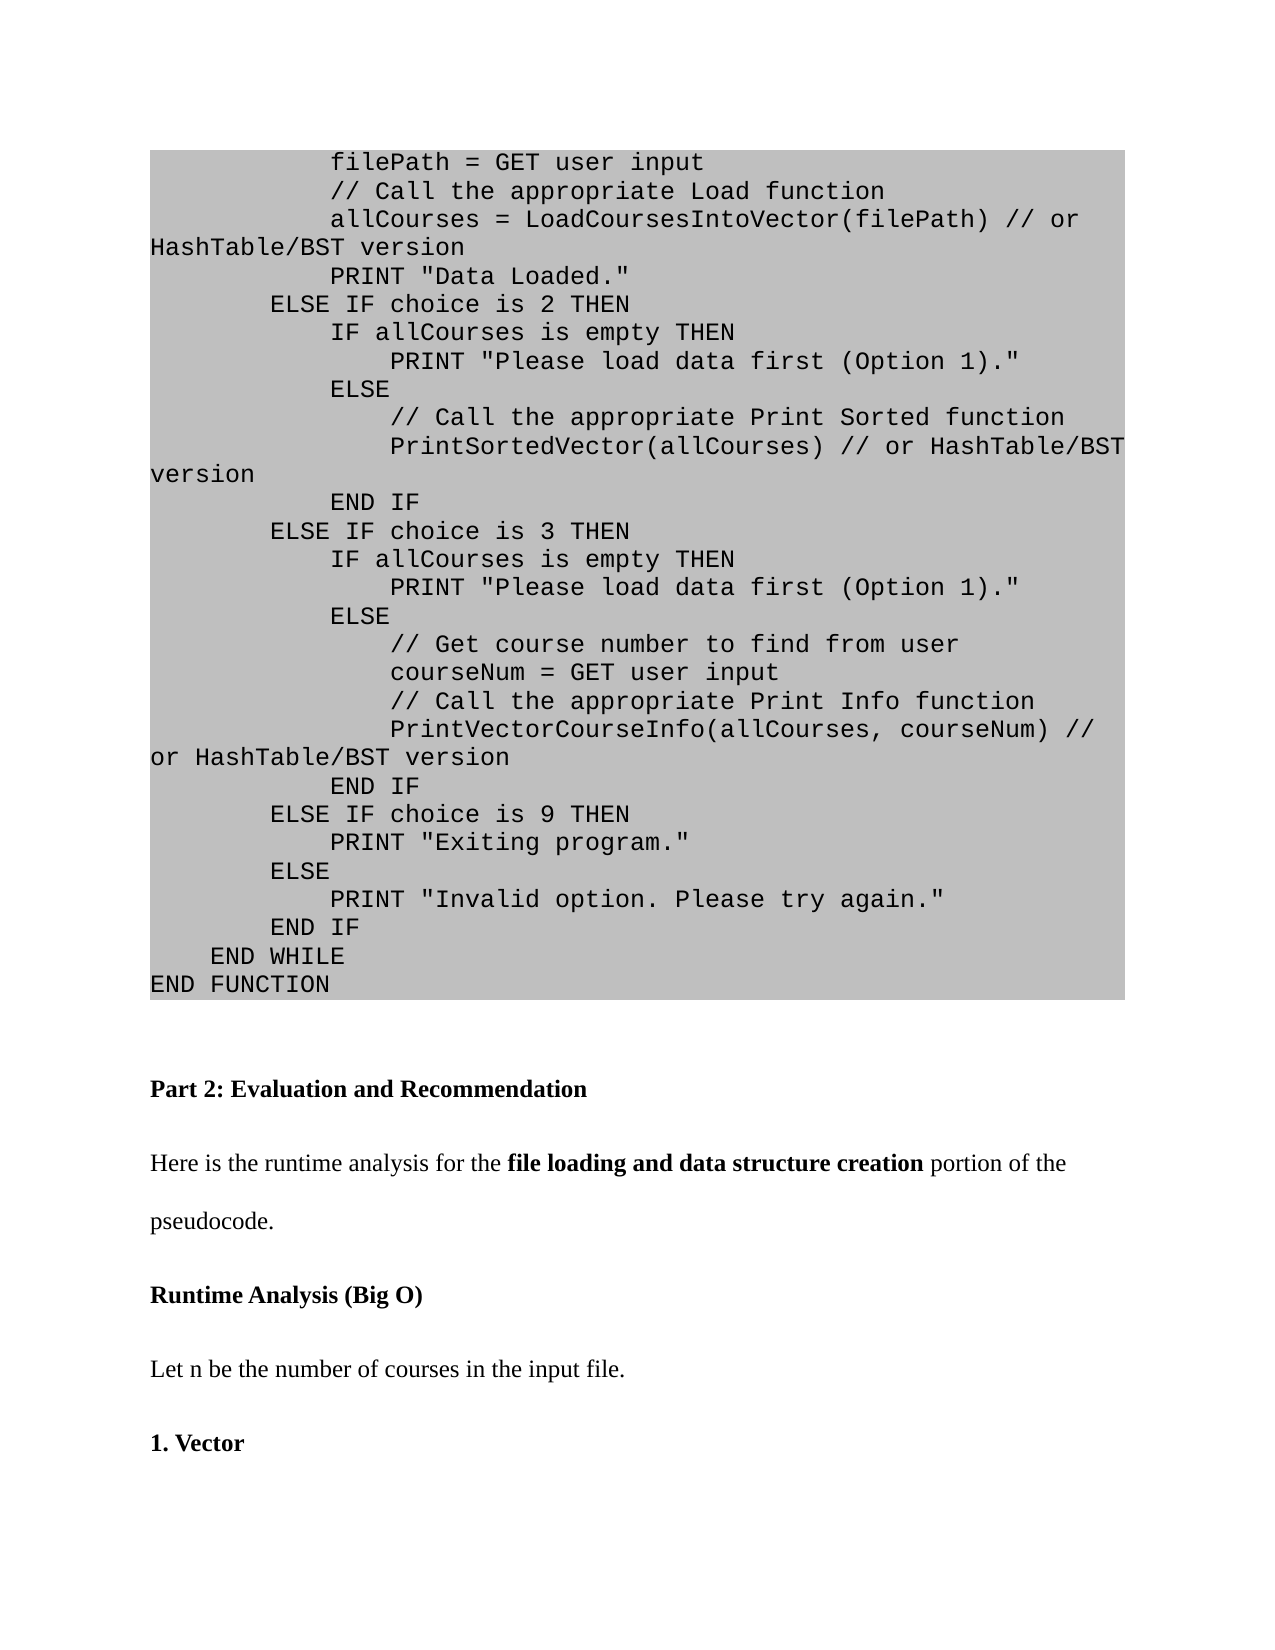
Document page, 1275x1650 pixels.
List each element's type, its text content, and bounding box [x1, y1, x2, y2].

text Here is the runtime analysis for the file loading and data structure creation portion of the pseudocode. [150, 1148, 1125, 1234]
text ELSE IF choice is 3 THEN [150, 518, 1125, 547]
text Let n be the number of courses in the input file. [150, 1354, 1125, 1383]
text END IF [150, 773, 1125, 802]
text PRINT "Please load data first (Option 1)." [150, 348, 1125, 377]
text IF allCourses is empty THEN [150, 320, 1125, 348]
text END IF [150, 490, 1125, 518]
text // Get course number to find from user [150, 632, 1125, 660]
text // Call the appropriate Load function [150, 178, 1125, 207]
text ELSE [150, 858, 1125, 887]
text // Call the appropriate Print Sorted function [150, 405, 1125, 433]
text 1. Vector [150, 1428, 1125, 1457]
text END FUNCTION [150, 972, 1125, 1000]
text ELSE IF choice is 9 THEN [150, 802, 1125, 830]
text filePath = GET user input [150, 150, 1125, 178]
text ELSE IF choice is 2 THEN [150, 292, 1125, 320]
text Part 2: Evaluation and Recommendation [150, 1074, 1125, 1103]
text PRINT "Invalid option. Please try again." [150, 887, 1125, 915]
text PRINT "Data Loaded." [150, 263, 1125, 292]
text IF allCourses is empty THEN [150, 547, 1125, 575]
text END WHILE [150, 943, 1125, 972]
text END IF [150, 915, 1125, 943]
text allCourses = LoadCoursesIntoVector(filePath) // or HashTable/BST version [150, 207, 1125, 263]
text Runtime Analysis (Big O) [150, 1280, 1125, 1309]
text ELSE [150, 377, 1125, 405]
text PRINT "Please load data first (Option 1)." [150, 575, 1125, 603]
text courseNum = GET user input [150, 660, 1125, 688]
text PrintVectorCourseInfo(allCourses, courseNum) // or HashTable/BST version [150, 717, 1125, 773]
text // Call the appropriate Print Info function [150, 688, 1125, 717]
text PRINT "Exiting program." [150, 830, 1125, 858]
text ELSE [150, 603, 1125, 632]
text PrintSortedVector(allCourses) // or HashTable/BST version [150, 433, 1125, 490]
